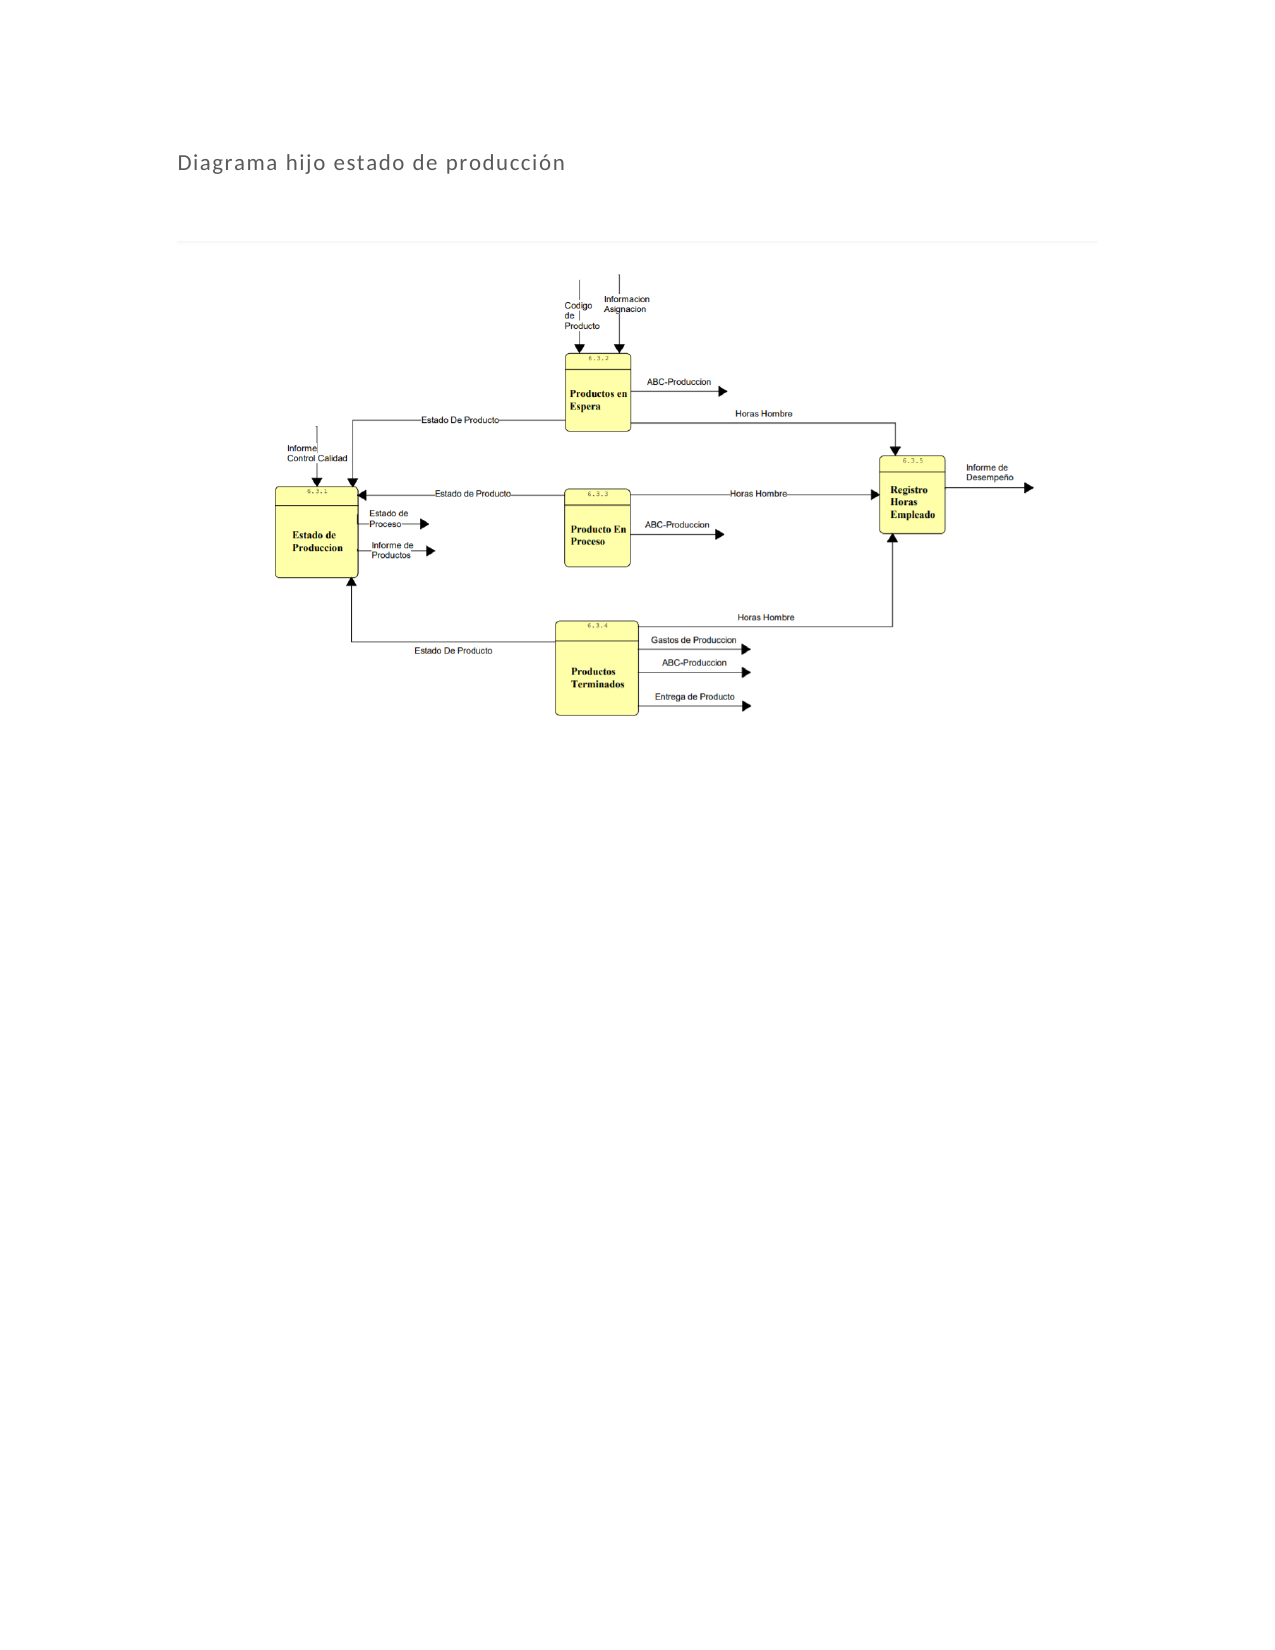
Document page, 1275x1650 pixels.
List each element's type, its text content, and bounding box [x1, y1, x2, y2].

subtitle Diagrama hijo estado de producción [177, 148, 1098, 176]
